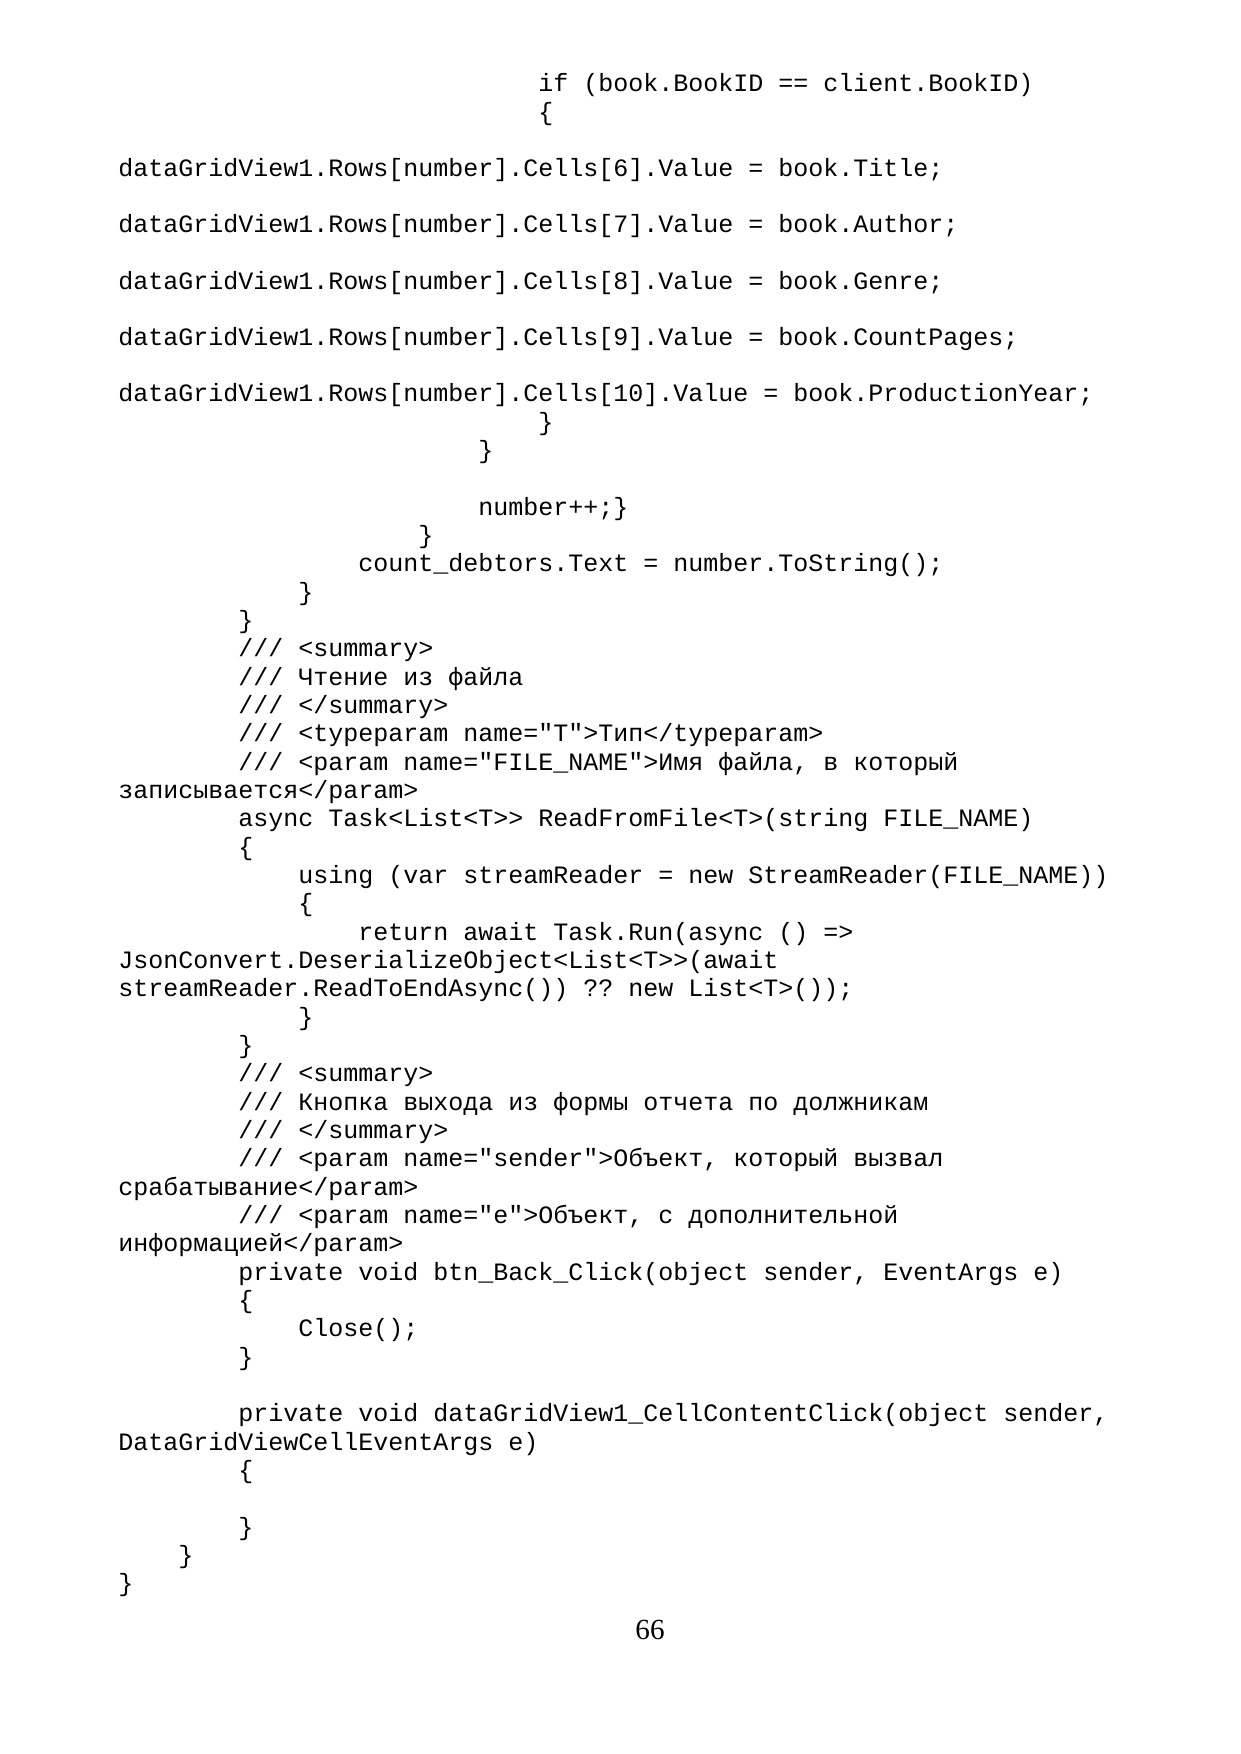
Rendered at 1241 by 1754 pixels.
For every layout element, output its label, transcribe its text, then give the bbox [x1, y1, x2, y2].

text dataGridView1.Rows[number].Cells[10].Value = book.ProductionYear; [118, 353, 1181, 409]
text } [118, 1033, 1181, 1061]
text } [118, 1004, 1181, 1033]
text /// Чтение из файла [118, 664, 1181, 693]
text { [118, 891, 1181, 919]
text /// <param name="e">Объект, с дополнительной информацией</param> [118, 1203, 1181, 1259]
text private void dataGridView1_CellContentClick(object sender, DataGridViewCellEventArgs e) [118, 1401, 1181, 1458]
text } [118, 1543, 1181, 1571]
text } [118, 1344, 1181, 1373]
text { [118, 99, 1181, 127]
text } [118, 579, 1181, 608]
text } [118, 409, 1181, 438]
text count_debtors.Text = number.ToString(); [118, 551, 1181, 579]
text private void btn_Back_Click(object sender, EventArgs e) [118, 1259, 1181, 1288]
text /// Кнопка выхода из формы отчета по должникам [118, 1089, 1181, 1118]
text dataGridView1.Rows[number].Cells[6].Value = book.Title; [118, 127, 1181, 184]
text /// <typeparam name="T">Тип</typeparam> [118, 721, 1181, 749]
text Close(); [118, 1316, 1181, 1344]
text { [118, 1458, 1181, 1486]
text /// <param name="FILE_NAME">Имя файла, в который записывается</param> [118, 749, 1181, 806]
text /// <summary> [118, 1061, 1181, 1089]
text async Task<List<T>> ReadFromFile<T>(string FILE_NAME) [118, 806, 1181, 834]
text dataGridView1.Rows[number].Cells[7].Value = book.Author; [118, 184, 1181, 240]
text { [118, 834, 1181, 863]
text /// <param name="sender">Объект, который вызвал срабатывание</param> [118, 1146, 1181, 1203]
text } [118, 1514, 1181, 1543]
text dataGridView1.Rows[number].Cells[8].Value = book.Genre; [118, 240, 1181, 297]
text { [118, 1288, 1181, 1316]
text } [118, 608, 1181, 636]
text number++;} [118, 494, 1181, 523]
text /// <summary> [118, 636, 1181, 664]
text } [118, 1571, 1181, 1599]
text return await Task.Run(async () => JsonConvert.DeserializeObject<List<T>>(await streamReader.ReadToEndAsync()) ?? new List<T>()); [118, 919, 1181, 1004]
text /// </summary> [118, 1118, 1181, 1146]
text using (var streamReader = new StreamReader(FILE_NAME)) [118, 863, 1181, 891]
text dataGridView1.Rows[number].Cells[9].Value = book.CountPages; [118, 297, 1181, 353]
text } [118, 438, 1181, 466]
text if (book.BookID == client.BookID) [118, 71, 1181, 99]
text } [118, 523, 1181, 551]
text /// </summary> [118, 693, 1181, 721]
